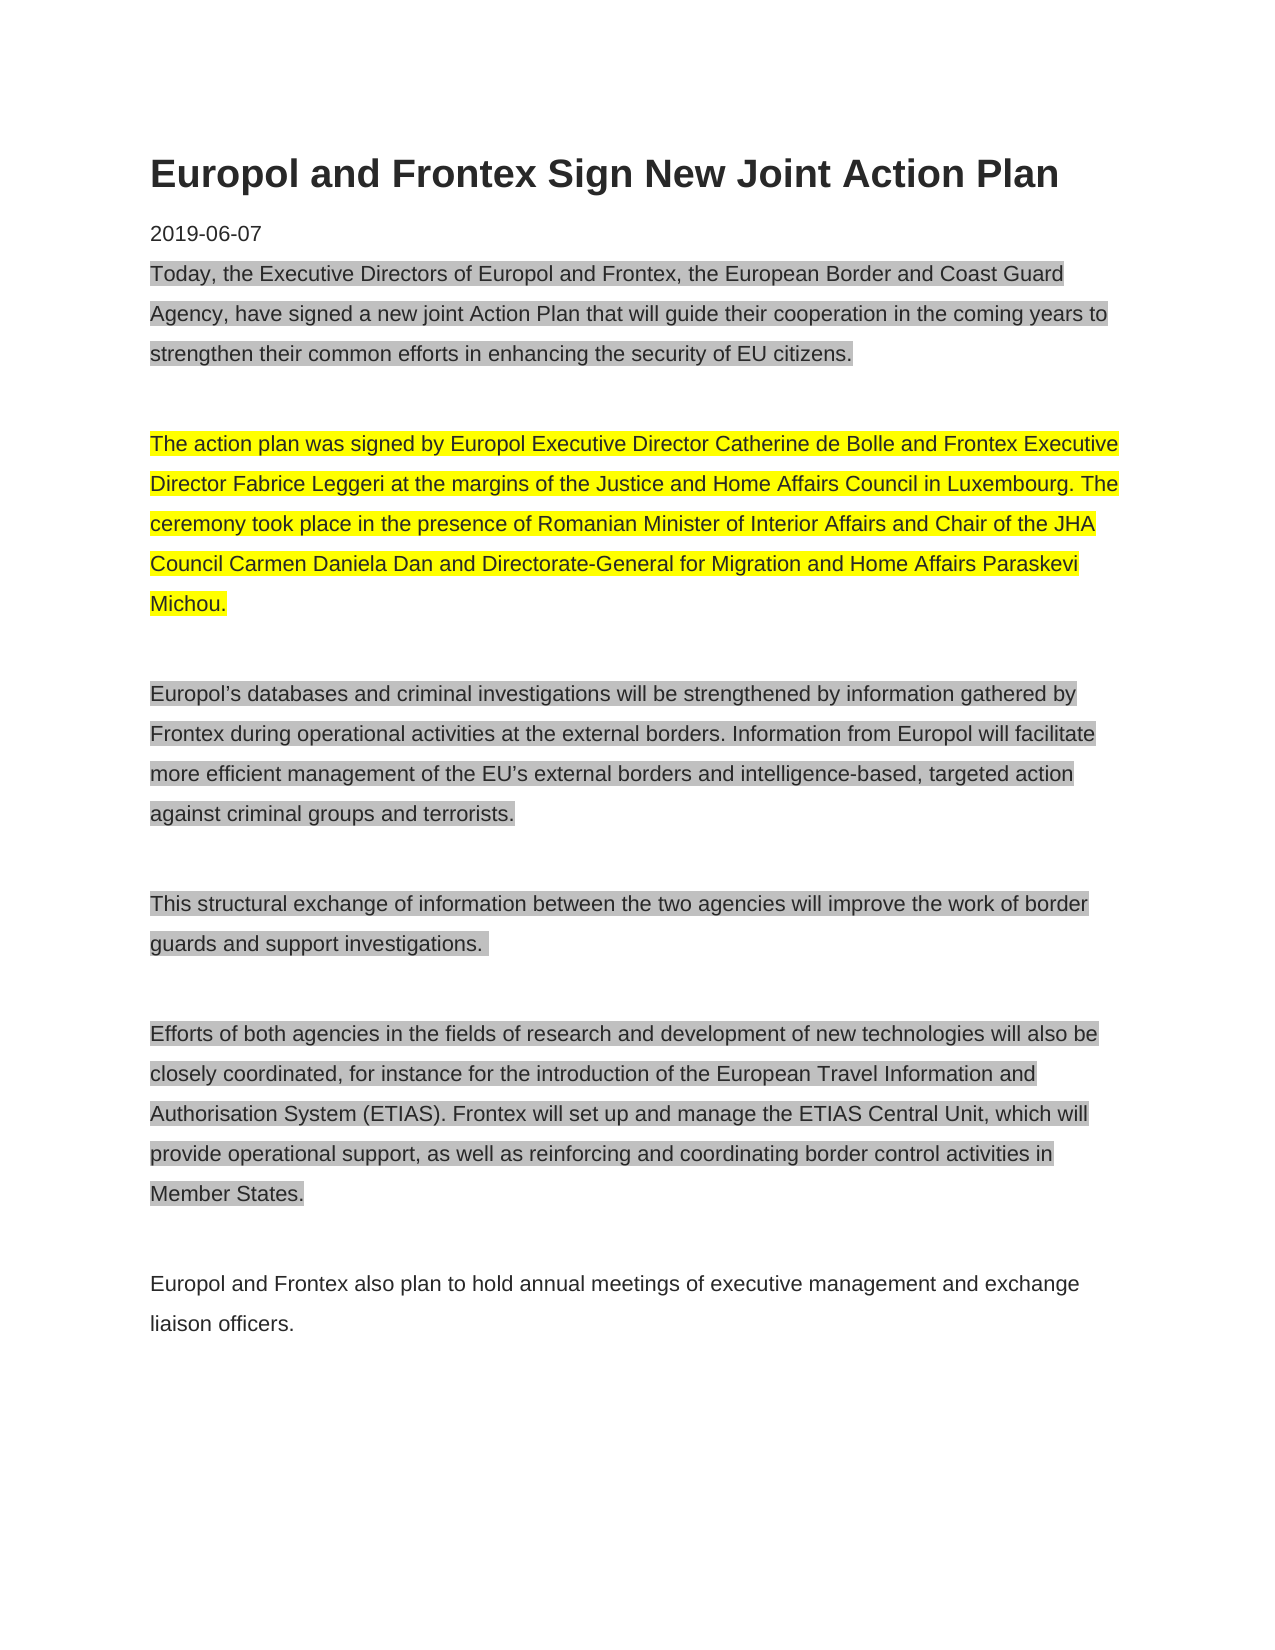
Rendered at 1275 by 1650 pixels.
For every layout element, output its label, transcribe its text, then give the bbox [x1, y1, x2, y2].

text Today, the Executive Directors of Europol and Frontex, the European Border and Coast Guard Agency, have signed a new joint Action Plan that will guide their cooperation in the coming years to strengthen their common efforts in enhancing the security of EU citizens. [150, 246, 1125, 366]
text Europol and Frontex Sign New Joint Action Plan [150, 150, 1125, 196]
text Efforts of both agencies in the fields of research and development of new technologies will also be closely coordinated, for instance for the introduction of the European Travel Information and Authorisation System (ETIAS). Frontex will set up and manage the ETIAS Central Unit, which will provide operational support, as well as reinforcing and coordinating border control activities in Member States. [150, 1006, 1125, 1206]
text Europol and Frontex also plan to hold annual meetings of executive management and exchange liaison officers. [150, 1256, 1125, 1336]
text The action plan was signed by Europol Executive Director Catherine de Bolle and Frontex Executive Director Fabrice Leggeri at the margins of the Justice and Home Affairs Council in Luxembourg. The ceremony took place in the presence of Romanian Minister of Interior Affairs and Chair of the JHA Council Carmen Daniela Dan and Directorate-General for Migration and Home Affairs Paraskevi Michou. [150, 416, 1125, 616]
text This structural exchange of information between the two agencies will improve the work of border guards and support investigations. [150, 876, 1125, 956]
text Europol’s databases and criminal investigations will be strengthened by information gathered by Frontex during operational activities at the external borders. Information from Europol will facilitate more efficient management of the EU’s external borders and intelligence-based, targeted action against criminal groups and terrorists. [150, 666, 1125, 826]
text 2019-06-07 [150, 221, 1125, 246]
